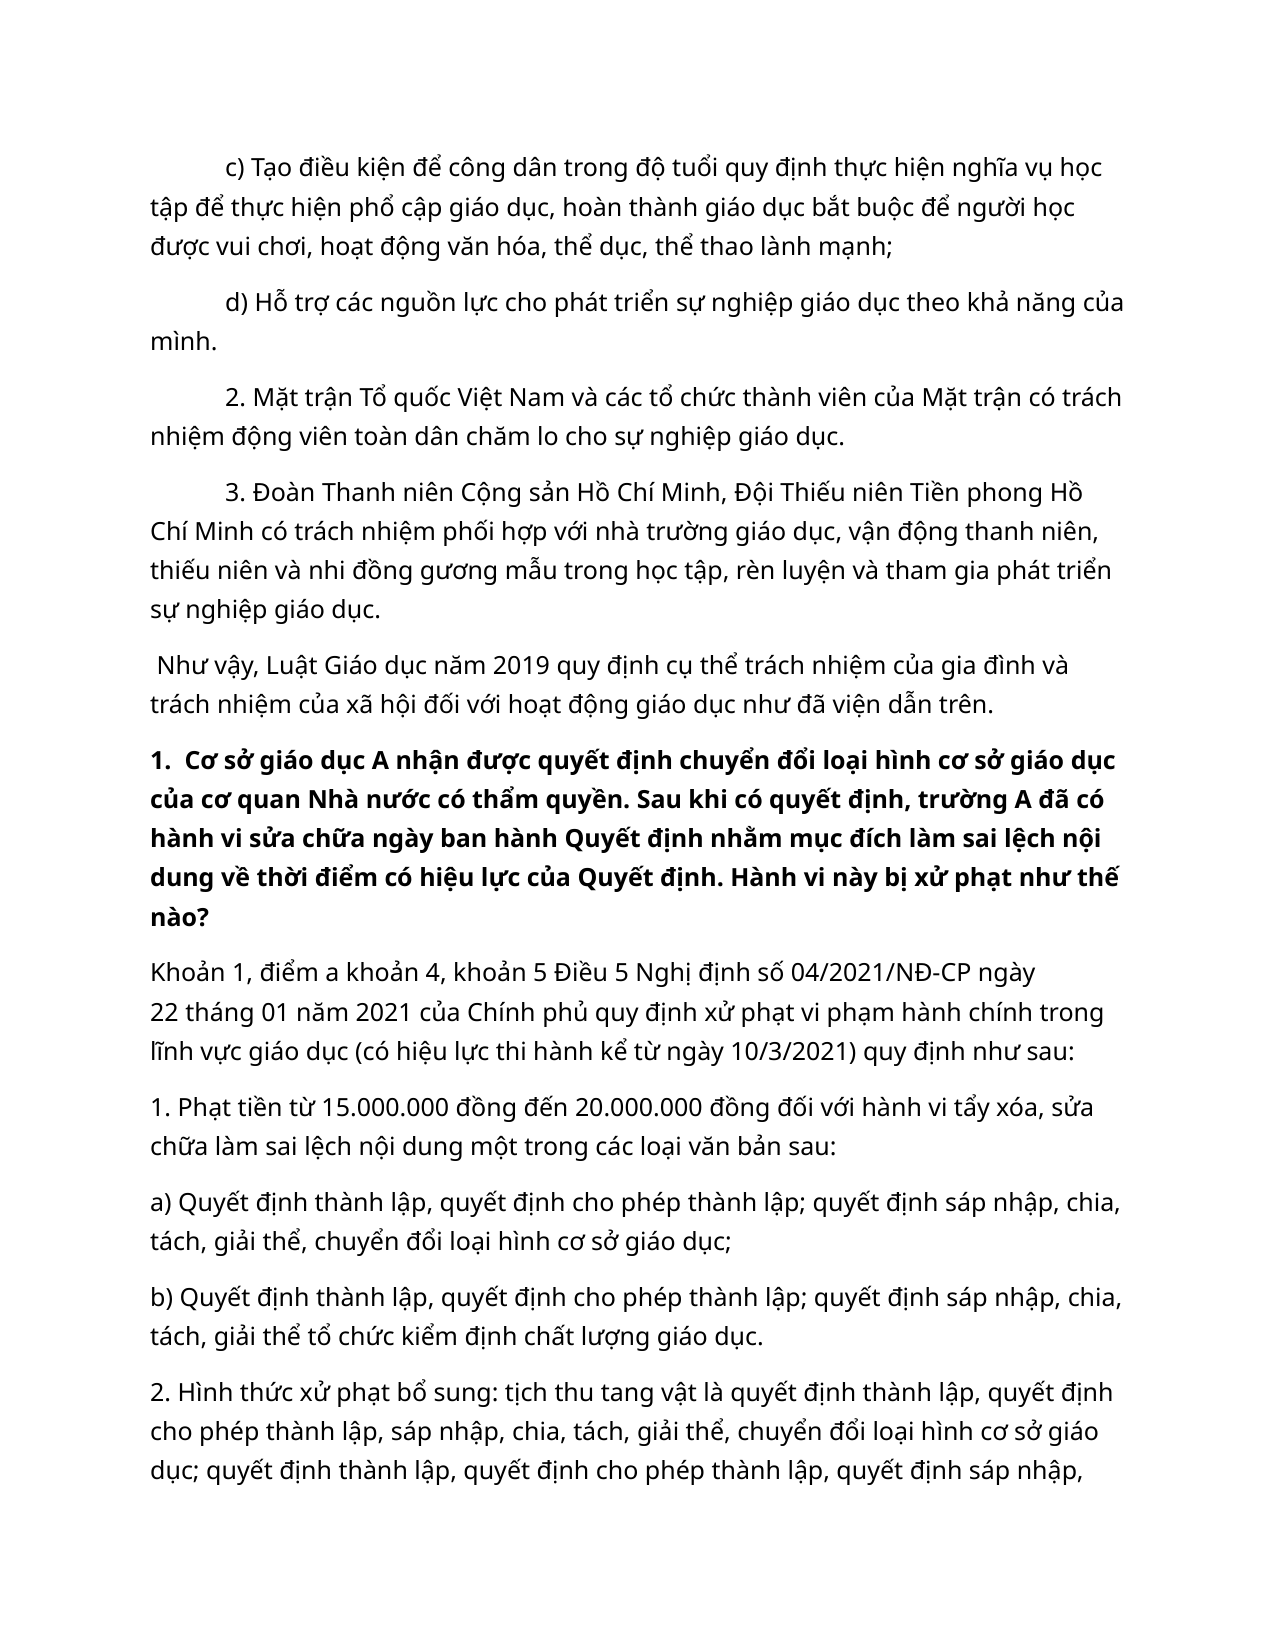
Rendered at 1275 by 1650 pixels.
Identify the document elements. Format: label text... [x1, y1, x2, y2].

text d) Hỗ trợ các nguồn lực cho phát triển sự nghiệp giáo dục theo khả năng của mình. [150, 284, 1125, 357]
text 2. Mặt trận Tổ quốc Việt Nam và các tổ chức thành viên của Mặt trận có trách nhiệm động viên toàn dân chăm lo cho sự nghiệp giáo dục. [150, 379, 1125, 452]
text 3. Đoàn Thanh niên Cộng sản Hồ Chí Minh, Đội Thiếu niên Tiền phong Hồ Chí Minh có trách nhiệm phối hợp với nhà trường giáo dục, vận động thanh niên, thiếu niên và nhi đồng gương mẫu trong học tập, rèn luyện và tham gia phát triển sự nghiệp giáo dục. [150, 474, 1125, 626]
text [150, 1374, 1125, 1487]
text b) Quyết định thành lập, quyết định cho phép thành lập; quyết định sáp nhập, chia, tách, giải thể tổ chức kiểm định chất lượng giáo dục. [150, 1279, 1125, 1352]
text Khoản 1, điểm a khoản 4, khoản 5 Điều 5 Nghị định số 04/2021/NĐ-CP ngày 22 tháng 01 năm 2021 của Chính phủ quy định xử phạt vi phạm hành chính trong lĩnh vực giáo dục (có hiệu lực thi hành kể từ ngày 10/3/2021) quy định như sau: [150, 955, 1125, 1067]
text 1. Cơ sở giáo dục A nhận được quyết định chuyển đổi loại hình cơ sở giáo dục của cơ quan Nhà nước có thẩm quyền. Sau khi có quyết định, trường A đã có hành vi sửa chữa ngày ban hành Quyết định nhằm mục đích làm sai lệch nội dung về thời điểm có hiệu lực của Quyết định. Hành vi này bị xử phạt như thế nào? [150, 742, 1125, 933]
text 1. Phạt tiền từ 15.000.000 đồng đến 20.000.000 đồng đối với hành vi tẩy xóa, sửa chữa làm sai lệch nội dung một trong các loại văn bản sau: [150, 1089, 1125, 1162]
text Như vậy, Luật Giáo dục năm 2019 quy định cụ thể trách nhiệm của gia đình và trách nhiệm của xã hội đối với hoạt động giáo dục như đã viện dẫn trên. [150, 647, 1125, 721]
text c) Tạo điều kiện để công dân trong độ tuổi quy định thực hiện nghĩa vụ học tập để thực hiện phổ cập giáo dục, hoàn thành giáo dục bắt buộc để người học được vui chơi, hoạt động văn hóa, thể dục, thể thao lành mạnh; [150, 150, 1125, 262]
text a) Quyết định thành lập, quyết định cho phép thành lập; quyết định sáp nhập, chia, tách, giải thể, chuyển đổi loại hình cơ sở giáo dục; [150, 1184, 1125, 1257]
